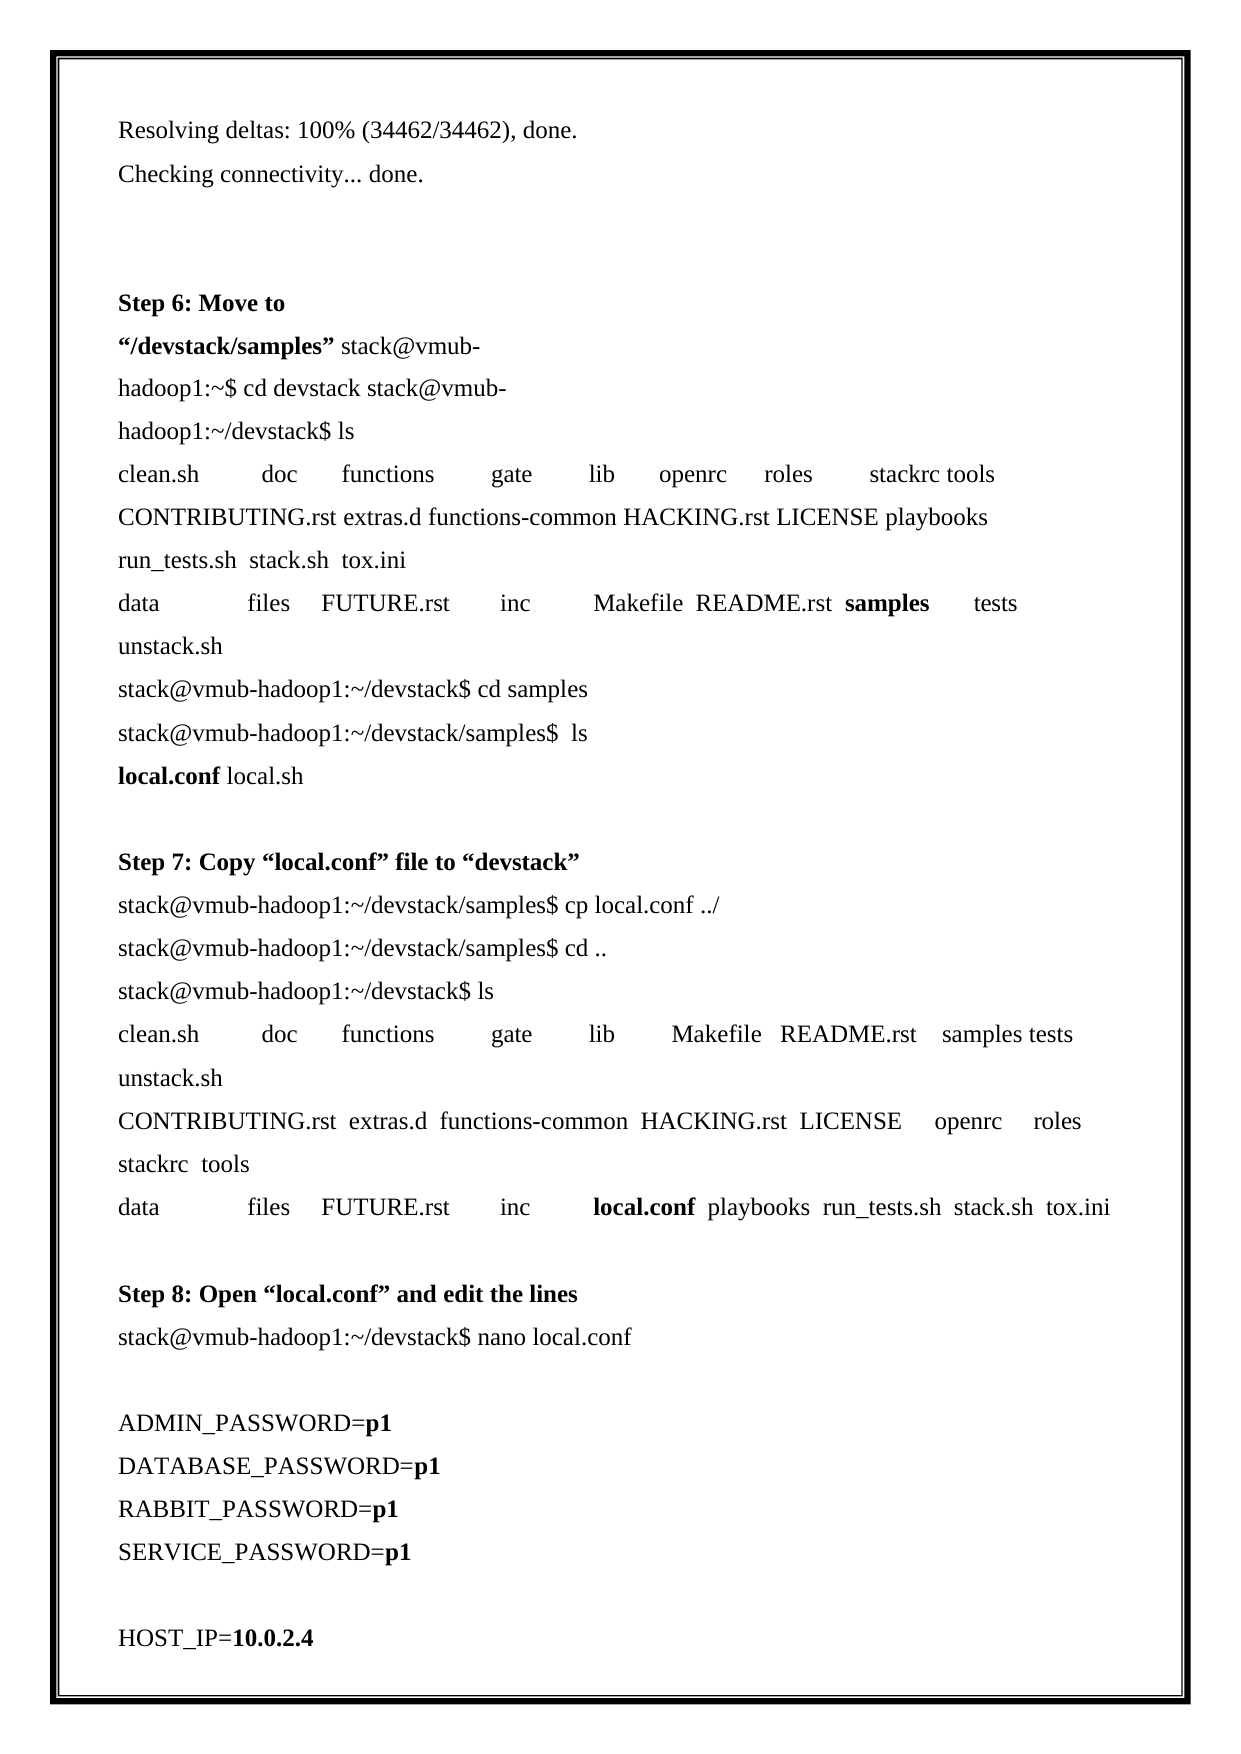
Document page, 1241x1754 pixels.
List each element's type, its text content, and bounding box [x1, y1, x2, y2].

text stack@vmub-hadoop1:~/devstack/samples$ cp local.conf ../ stack@vmub-hadoop1:~/devstack/samples$ cd .. stack@vmub-hadoop1:~/devstack$ ls [118, 890, 719, 1005]
text HOST_IP=10.0.2.4 [118, 1623, 1134, 1652]
text Resolving deltas: 100% (34462/34462), done. Checking connectivity... done. [118, 115, 579, 187]
text CONTRIBUTING.rst extras.d functions-common HACKING.rst LICENSE openrc roles stackrc tools [118, 1106, 1082, 1178]
subtitle Step 7: Copy “local.conf” file to “devstack” [118, 847, 1134, 876]
text stack@vmub-hadoop1:~/devstack$ nano local.conf [118, 1322, 1134, 1350]
text data files FUTURE.rst inc local.conf playbooks run_tests.sh stack.sh tox.ini [118, 1192, 1134, 1221]
text Step 6: Move to “/devstack/samples” stack@vmub-hadoop1:~$ cd devstack stack@vmub-hadoop1:~/devstack$ ls [118, 288, 508, 444]
text clean.sh doc functions gate lib openrc roles stackrc tools CONTRIBUTING.rst extras.d functions-common HACKING.rst LICENSE playbooks run_tests.sh stack.sh tox.ini [118, 459, 1024, 574]
text clean.sh doc functions gate lib Makefile README.rst samples tests unstack.sh [118, 1019, 1086, 1091]
subtitle Step 8: Open “local.conf” and edit the lines [118, 1279, 1134, 1307]
text ADMIN_PASSWORD=p1 DATABASE_PASSWORD=p1 RABBIT_PASSWORD=p1 SERVICE_PASSWORD=p1 [118, 1408, 442, 1566]
text data files FUTURE.rst inc Makefile README.rst samples tests unstack.sh [118, 588, 1018, 660]
text stack@vmub-hadoop1:~/devstack$ cd samples stack@vmub-hadoop1:~/devstack/samples$ ls local.conf local.sh [118, 674, 588, 789]
